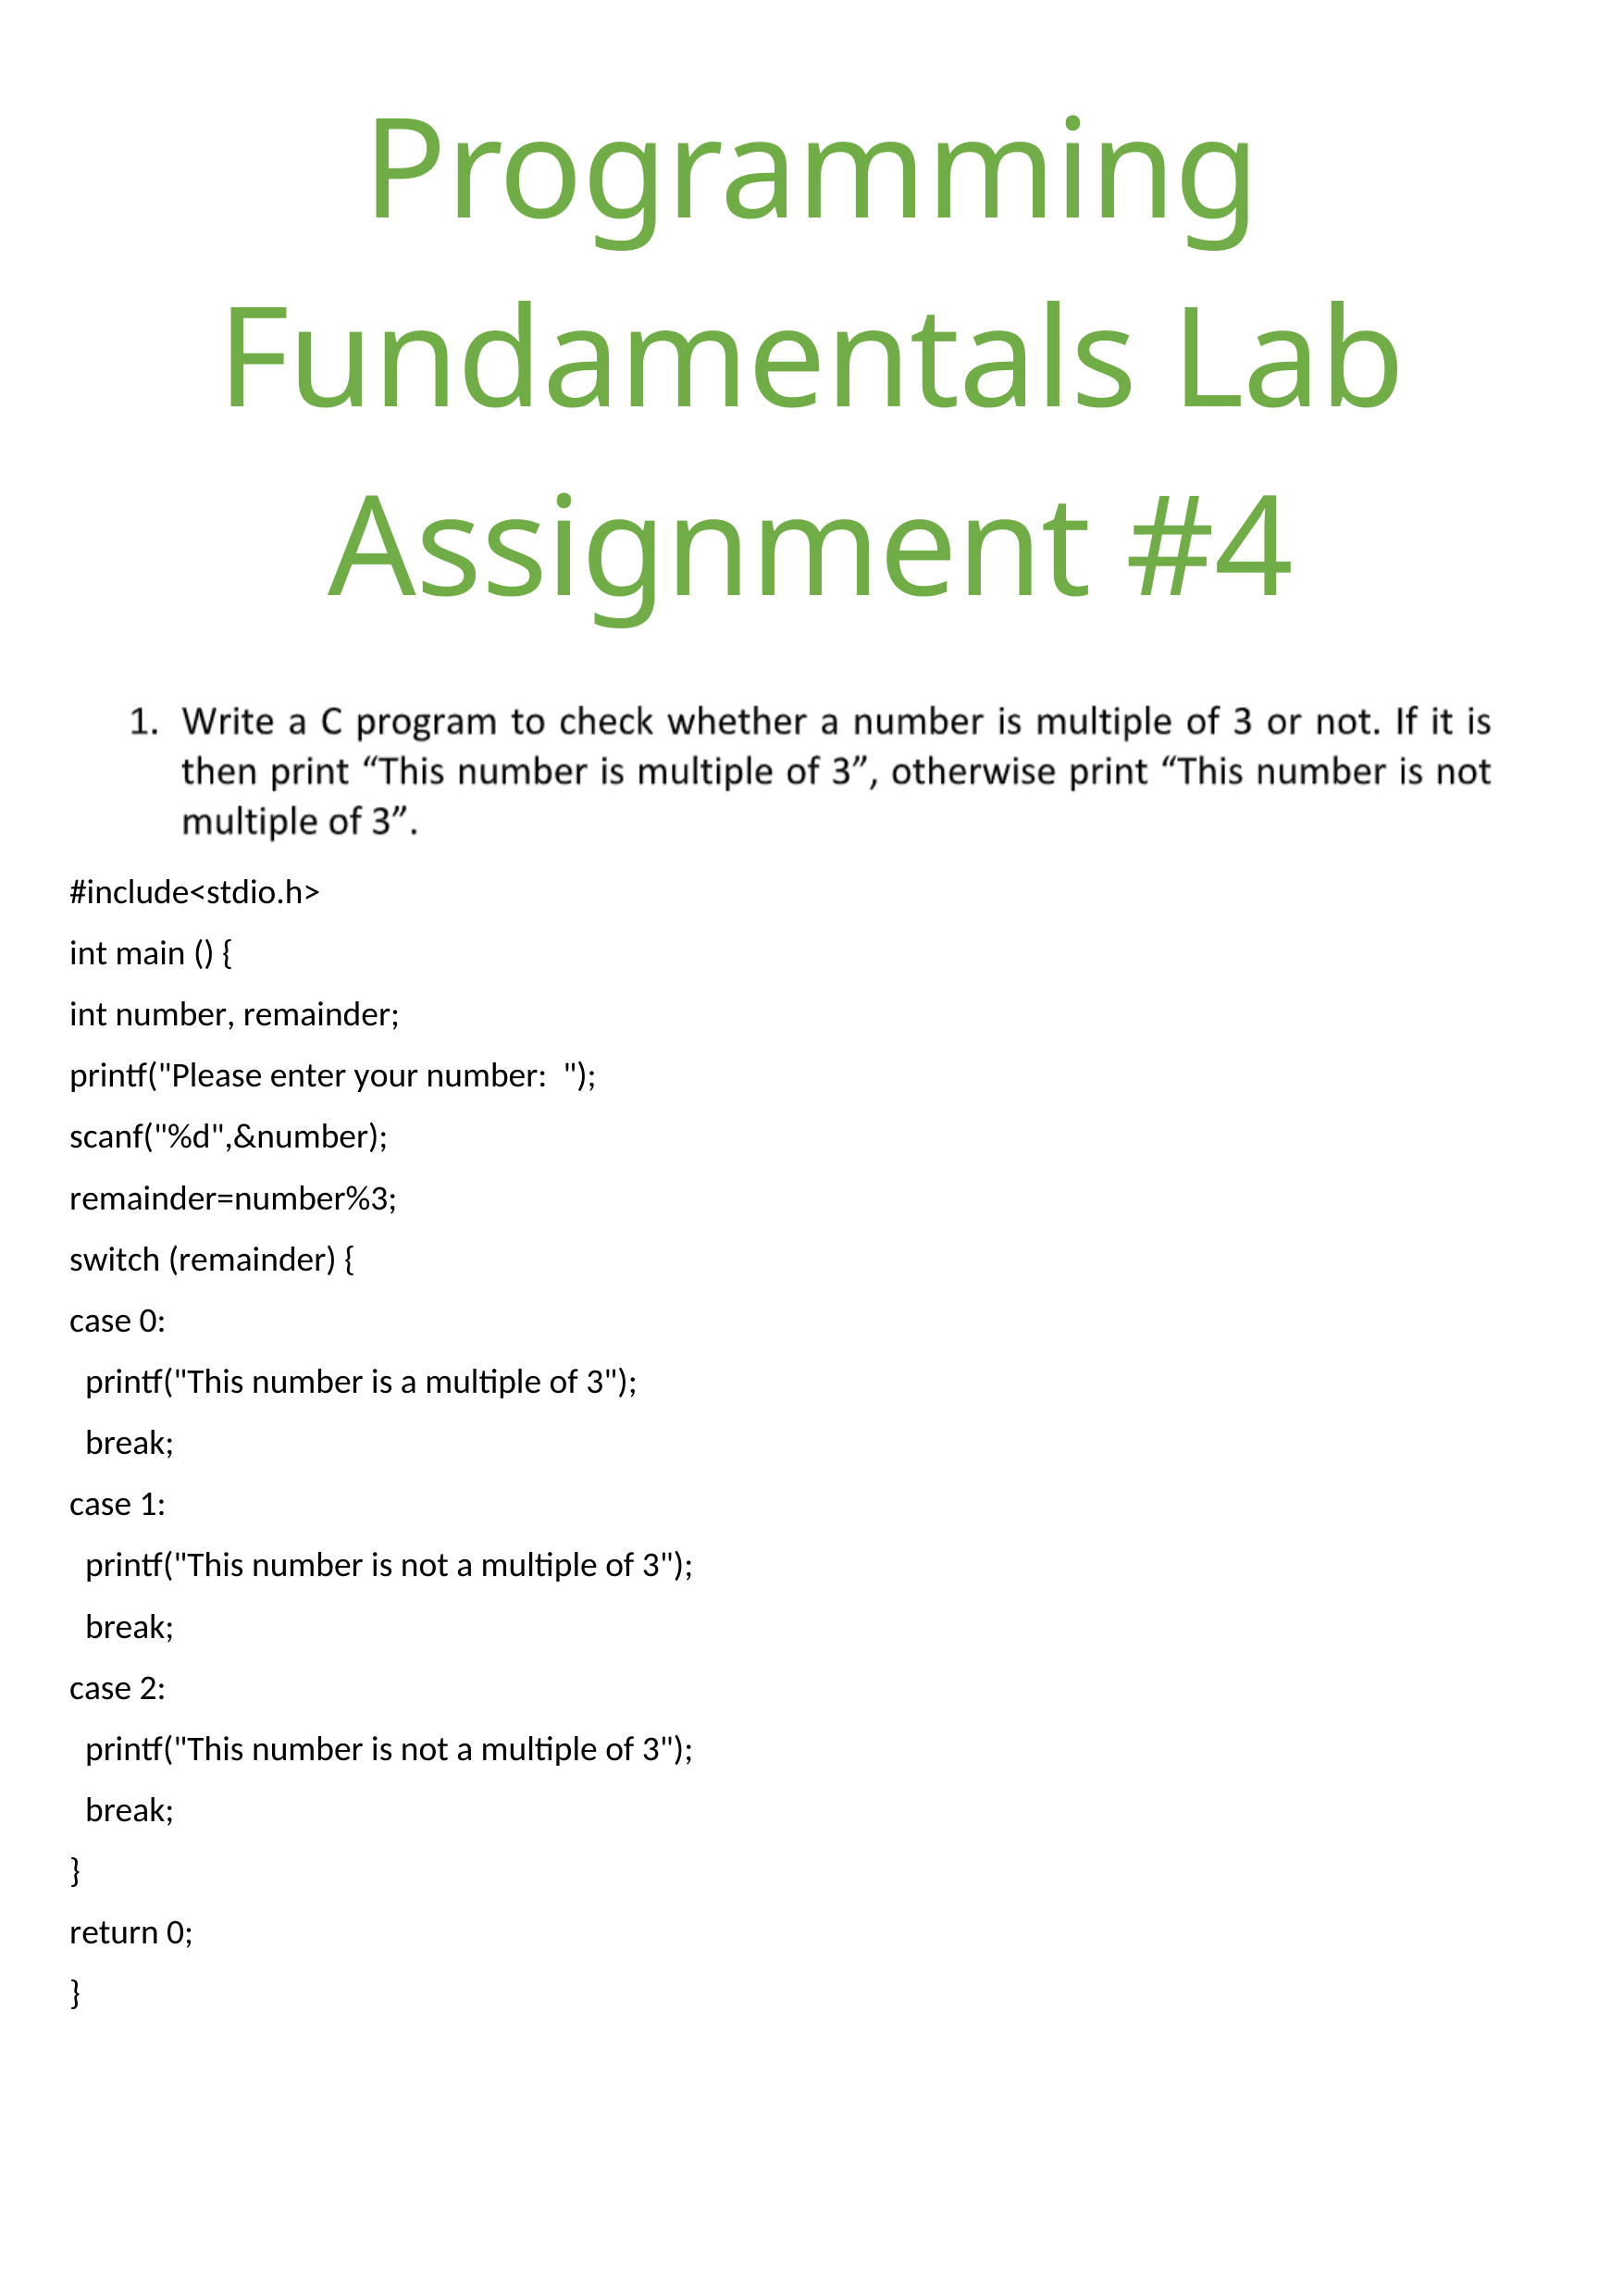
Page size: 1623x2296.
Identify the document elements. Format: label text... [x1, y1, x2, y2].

text break; [69, 1421, 1554, 1463]
picture [69, 679, 1564, 852]
text switch (remainder) { [69, 1237, 1554, 1279]
text return 0; [69, 1910, 1554, 1953]
title Programming Fundamentals Lab Assignment #4 [69, 69, 1554, 637]
text printf("This number is not a multiple of 3"); [69, 1727, 1554, 1769]
text case 0: [69, 1298, 1554, 1341]
text #include<stdio.h> [69, 870, 1554, 912]
text } [69, 1849, 1554, 1892]
text int number, remainder; [69, 992, 1554, 1035]
text scanf("%d",&number); [69, 1114, 1554, 1157]
text break; [69, 1604, 1554, 1646]
text int main () { [69, 931, 1554, 974]
text printf("This number is a multiple of 3"); [69, 1359, 1554, 1402]
text printf("Please enter your number: "); [69, 1053, 1554, 1096]
text } [69, 1971, 1554, 2014]
text printf("This number is not a multiple of 3"); [69, 1543, 1554, 1585]
text case 1: [69, 1482, 1554, 1524]
text break; [69, 1788, 1554, 1831]
text remainder=number%3; [69, 1176, 1554, 1218]
text case 2: [69, 1666, 1554, 1708]
